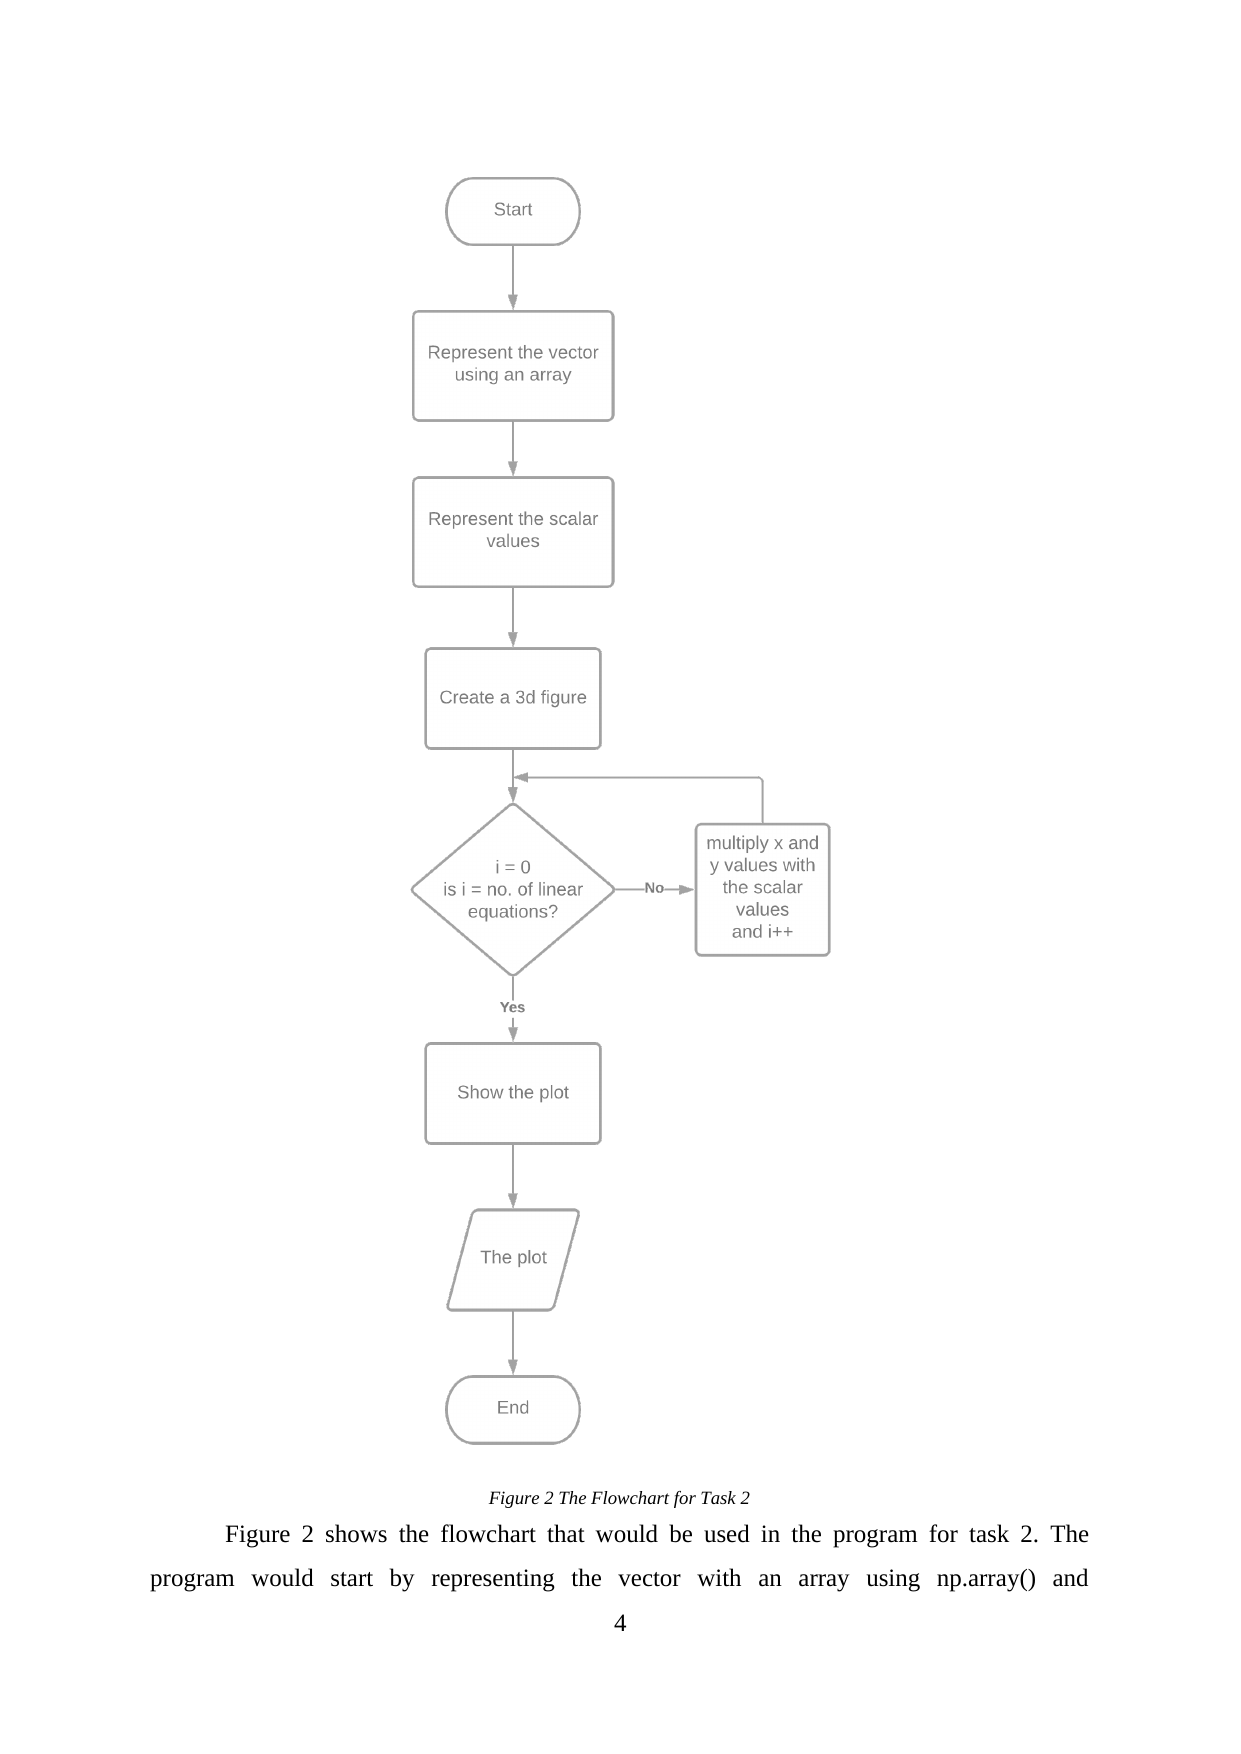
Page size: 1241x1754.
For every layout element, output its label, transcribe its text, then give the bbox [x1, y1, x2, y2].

picture [390, 156, 851, 1473]
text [150, 1519, 1090, 1591]
text Figure 2 The Flowchart for Task 2 [150, 1487, 1090, 1509]
